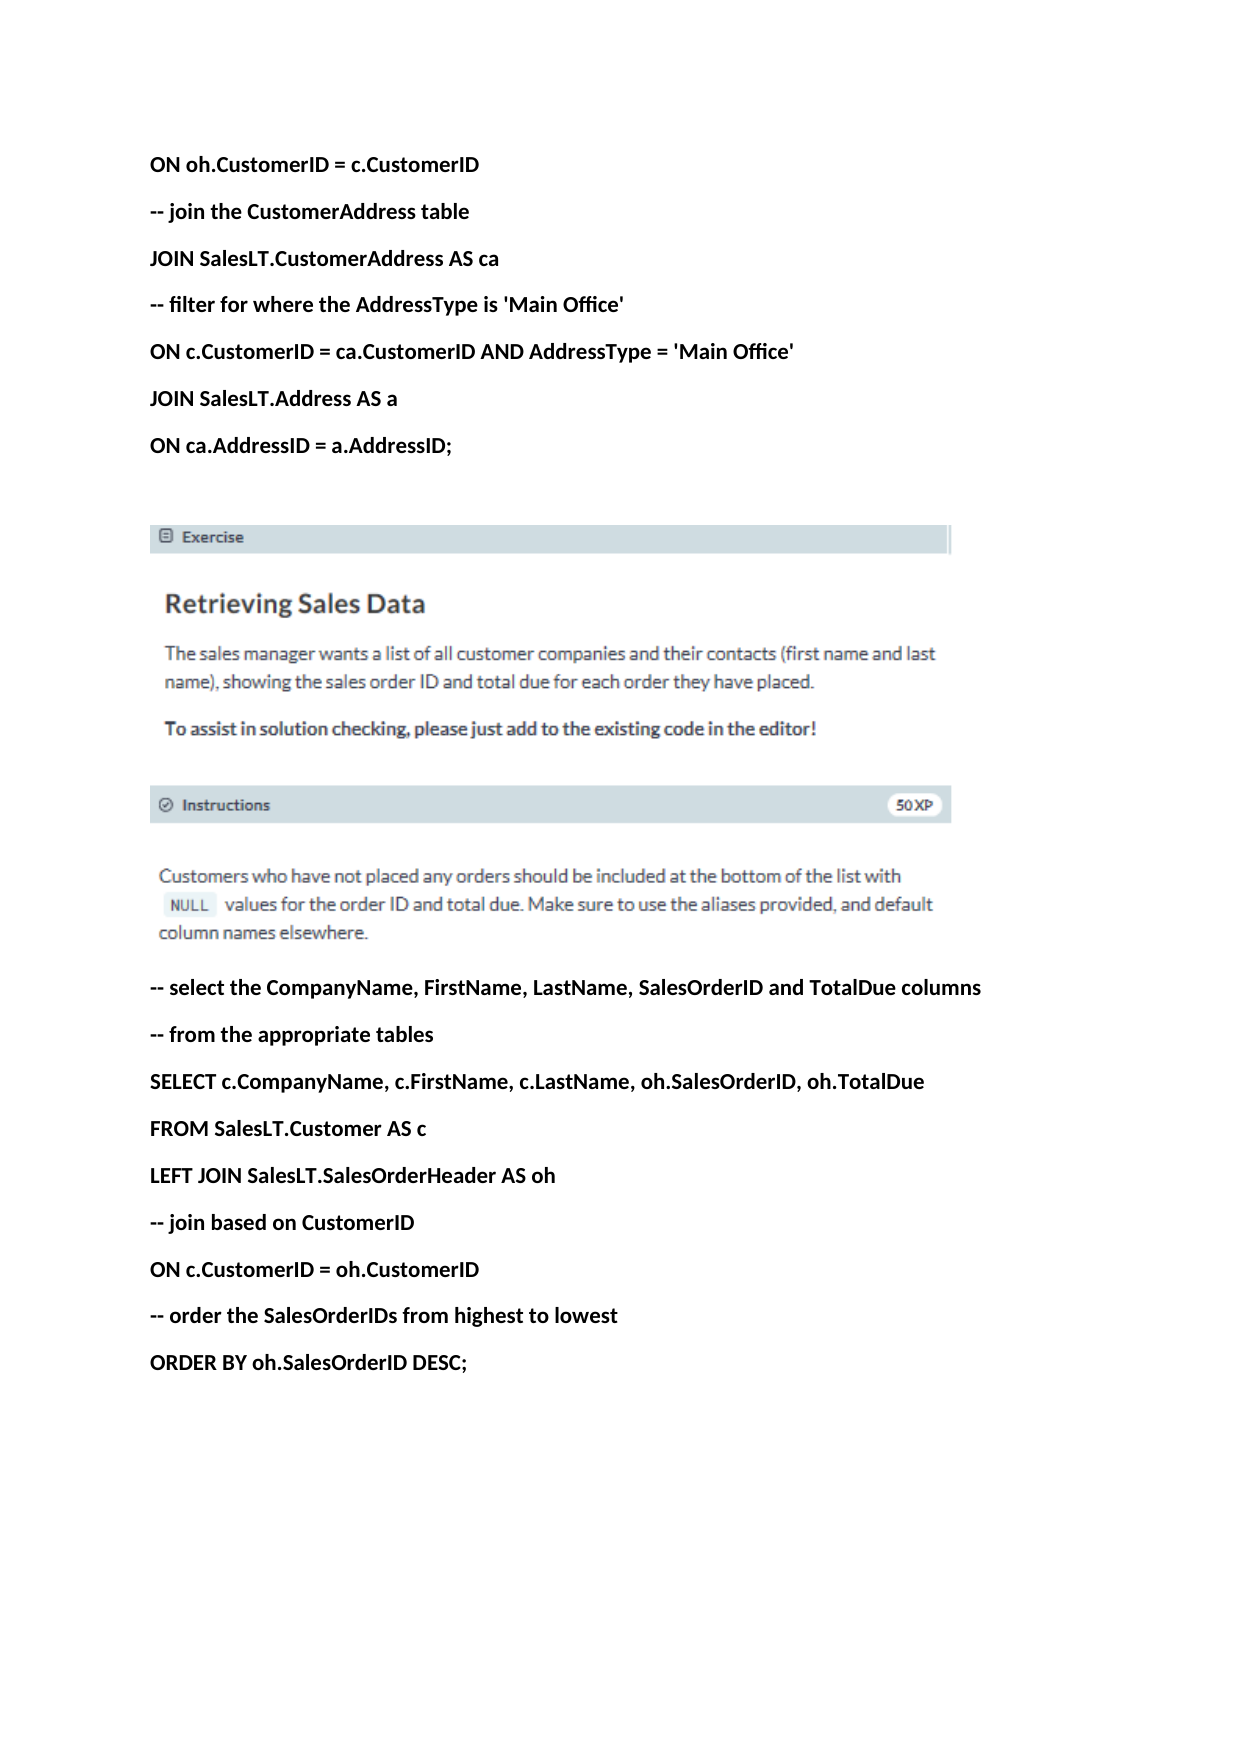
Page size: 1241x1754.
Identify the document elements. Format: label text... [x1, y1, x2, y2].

text ON ca.AddressID = a.AddressID; [150, 431, 1090, 459]
text ON c.CustomerID = ca.CustomerID AND AddressType = 'Main Office' [150, 337, 1090, 366]
text -- select the CompanyName, FirstName, LastName, SalesOrderID and TotalDue columns [150, 973, 1090, 1002]
picture [150, 525, 952, 955]
text ORDER BY oh.SalesOrderID DESC; [150, 1348, 1090, 1377]
text ON oh.CustomerID = c.CustomerID [150, 150, 1090, 178]
text SELECT c.CompanyName, c.FirstName, c.LastName, oh.SalesOrderID, oh.TotalDue [150, 1067, 1090, 1095]
text JOIN SalesLT.Address AS a [150, 384, 1090, 412]
text -- join based on CustomerID [150, 1208, 1090, 1236]
text -- order the SalesOrderIDs from highest to lowest [150, 1302, 1090, 1330]
text -- join the CustomerAddress table [150, 197, 1090, 225]
text -- filter for where the AddressType is 'Main Office' [150, 291, 1090, 319]
text JOIN SalesLT.CustomerAddress AS ca [150, 244, 1090, 272]
text LEFT JOIN SalesLT.SalesOrderHeader AS oh [150, 1161, 1090, 1189]
text -- from the appropriate tables [150, 1020, 1090, 1048]
text ON c.CustomerID = oh.CustomerID [150, 1255, 1090, 1283]
text FROM SalesLT.Customer AS c [150, 1114, 1090, 1142]
